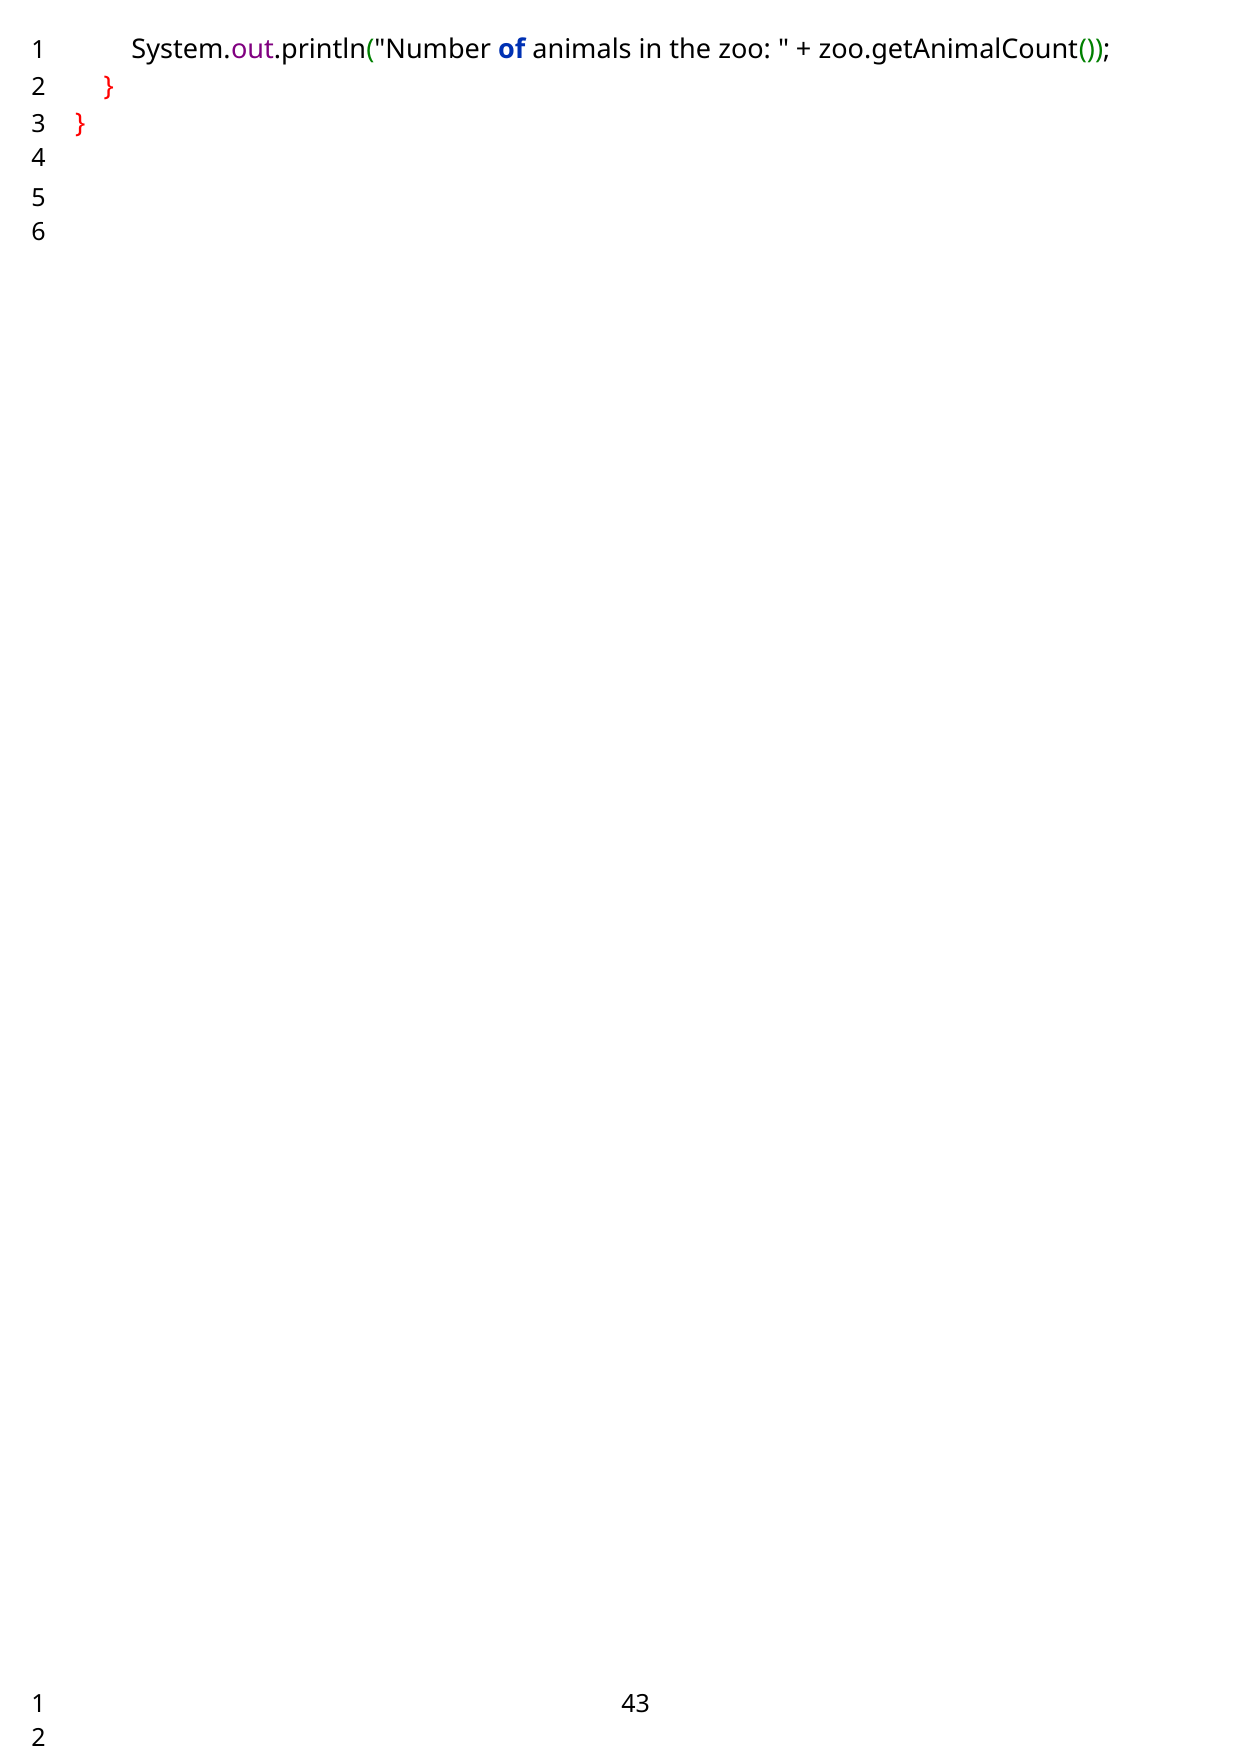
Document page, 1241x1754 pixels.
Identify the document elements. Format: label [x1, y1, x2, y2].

text [75, 29, 1196, 140]
